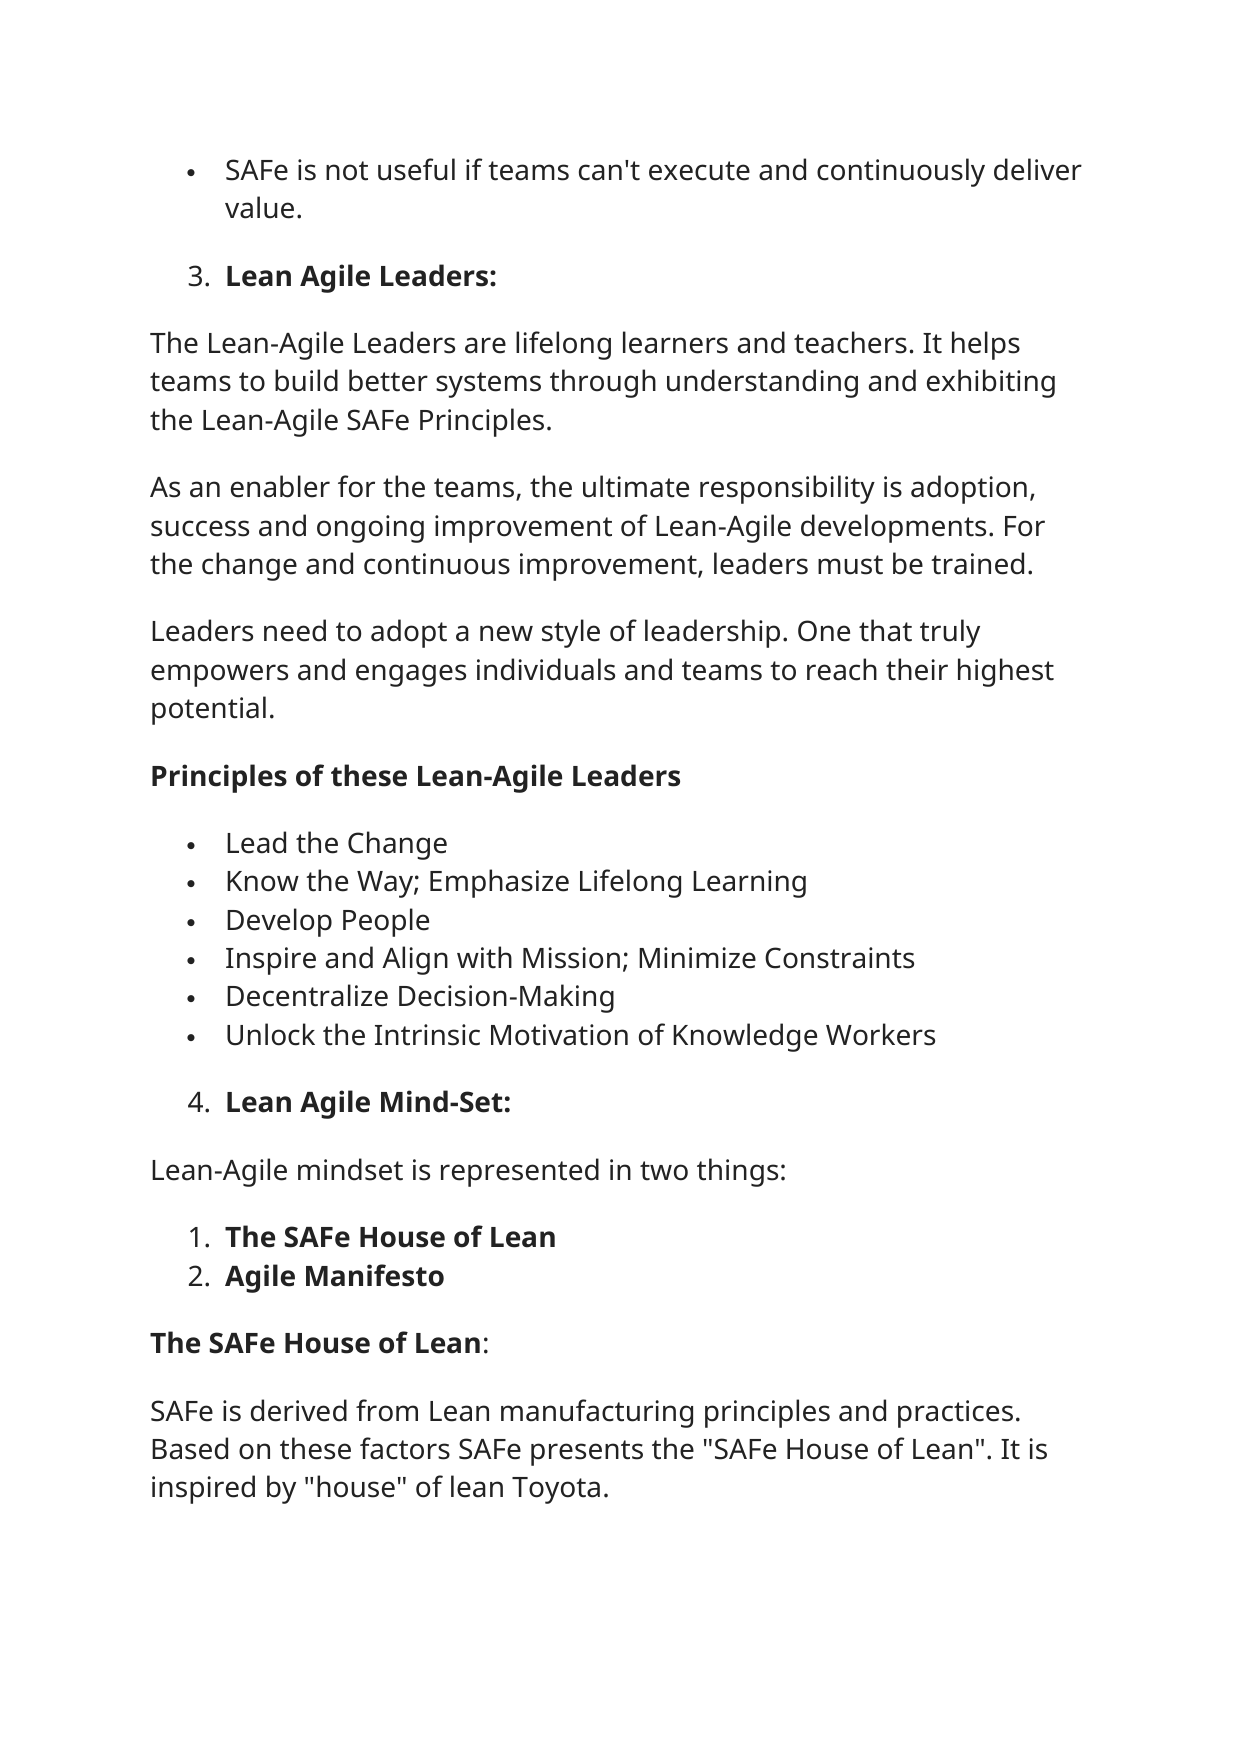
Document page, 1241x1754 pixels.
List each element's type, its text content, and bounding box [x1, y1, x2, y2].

list Decentralize Decision-Making [187, 977, 1090, 1015]
text The Lean-Agile Leaders are lifelong learners and teachers. It helps teams to build better systems through understanding and exhibiting the Lean-Agile SAFe Principles. [150, 323, 1090, 438]
text Principles of these Lean-Agile Leaders [150, 756, 1090, 794]
list Lean Agile Mind-Set: [187, 1082, 1090, 1121]
text As an enabler for the teams, the ultimate responsibility is adoption, success and ongoing improvement of Lean-Agile developments. For the change and continuous improvement, leaders must be trained. [150, 467, 1090, 582]
list Develop People [187, 900, 1090, 938]
list Lean Agile Leaders: [187, 256, 1090, 294]
list Know the Way; Emphasize Lifelong Learning [187, 862, 1090, 900]
text Lean-Agile mindset is represented in two things: [150, 1150, 1090, 1188]
list Lead the Change [187, 823, 1090, 862]
list Agile Manifesto [187, 1256, 1090, 1294]
list SAFe is not useful if teams can't execute and continuously deliver value. [187, 150, 1090, 227]
text SAFe is derived from Lean manufacturing principles and practices. Based on these factors SAFe presents the "SAFe House of Lean". It is inspired by "house" of lean Toyota. [150, 1391, 1090, 1506]
list Unlock the Intrinsic Motivation of Knowledge Workers [187, 1015, 1090, 1053]
list The SAFe House of Lean [187, 1217, 1090, 1256]
list Inspire and Align with Mission; Minimize Constraints [187, 938, 1090, 977]
text Leaders need to adopt a new style of leadership. One that truly empowers and engages individuals and teams to reach their highest potential. [150, 612, 1090, 727]
text The SAFe House of Lean: [150, 1323, 1090, 1362]
